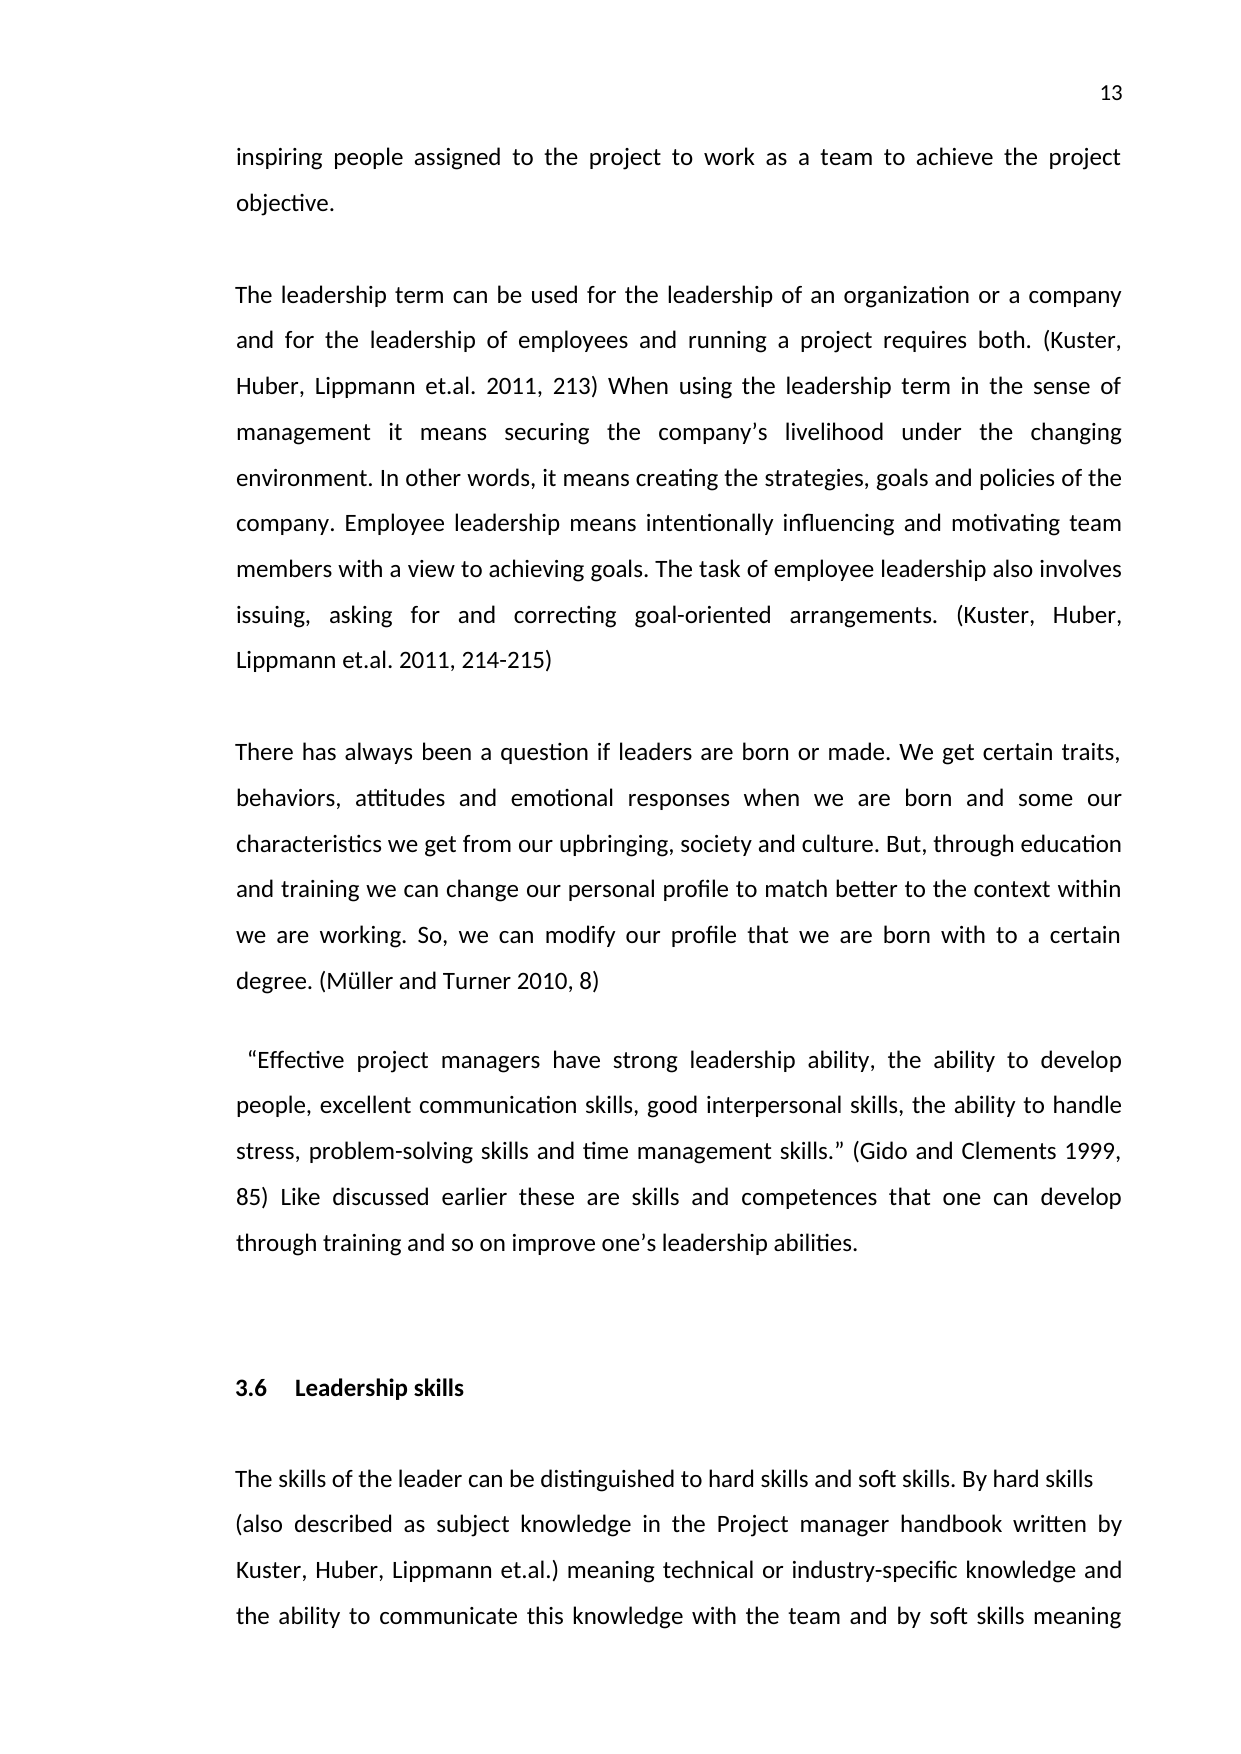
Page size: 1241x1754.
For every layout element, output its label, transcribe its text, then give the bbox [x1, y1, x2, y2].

text The leadership term can be used for the leadership of an organization or a company and for the leadership of employees and running a project requires both. (Kuster, Huber, Lippmann et.al. 2011, 213) When using the leadership term in the sense of management it means securing the company’s livelihood under the changing environment. In other words, it means creating the strategies, goals and policies of the company. Employee leadership means intentionally influencing and motivating team members with a view to achieving goals. The task of employee leadership also involves issuing, asking for and correcting goal-oriented arrangements. (Kuster, Huber, Lippmann et.al. 2011, 214-215) [235, 279, 1123, 675]
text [235, 141, 1123, 217]
text There has always been a question if leaders are born or made. We get certain traits, behaviors, attitudes and emotional responses when we are born and some our characteristics we get from our upbringing, society and culture. But, through education and training we can change our personal profile to match better to the context within we are working. So, we can modify our profile that we are born with to a certain degree. (Müller and Turner 2010, 8) [235, 736, 1123, 996]
text “Effective project managers have strong leadership ability, the ability to develop people, excellent communication skills, good interpersonal skills, the ability to handle stress, problem-solving skills and time management skills.” (Gido and Clements 1999, 85) Like discussed earlier these are skills and competences that one can develop through training and so on improve one’s leadership abilities. [235, 1044, 1123, 1257]
text The skills of the leader can be distinguished to hard skills and soft skills. By hard skills [235, 1463, 1123, 1493]
subtitle Leadership skills [235, 1372, 1126, 1403]
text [235, 1508, 1123, 1630]
